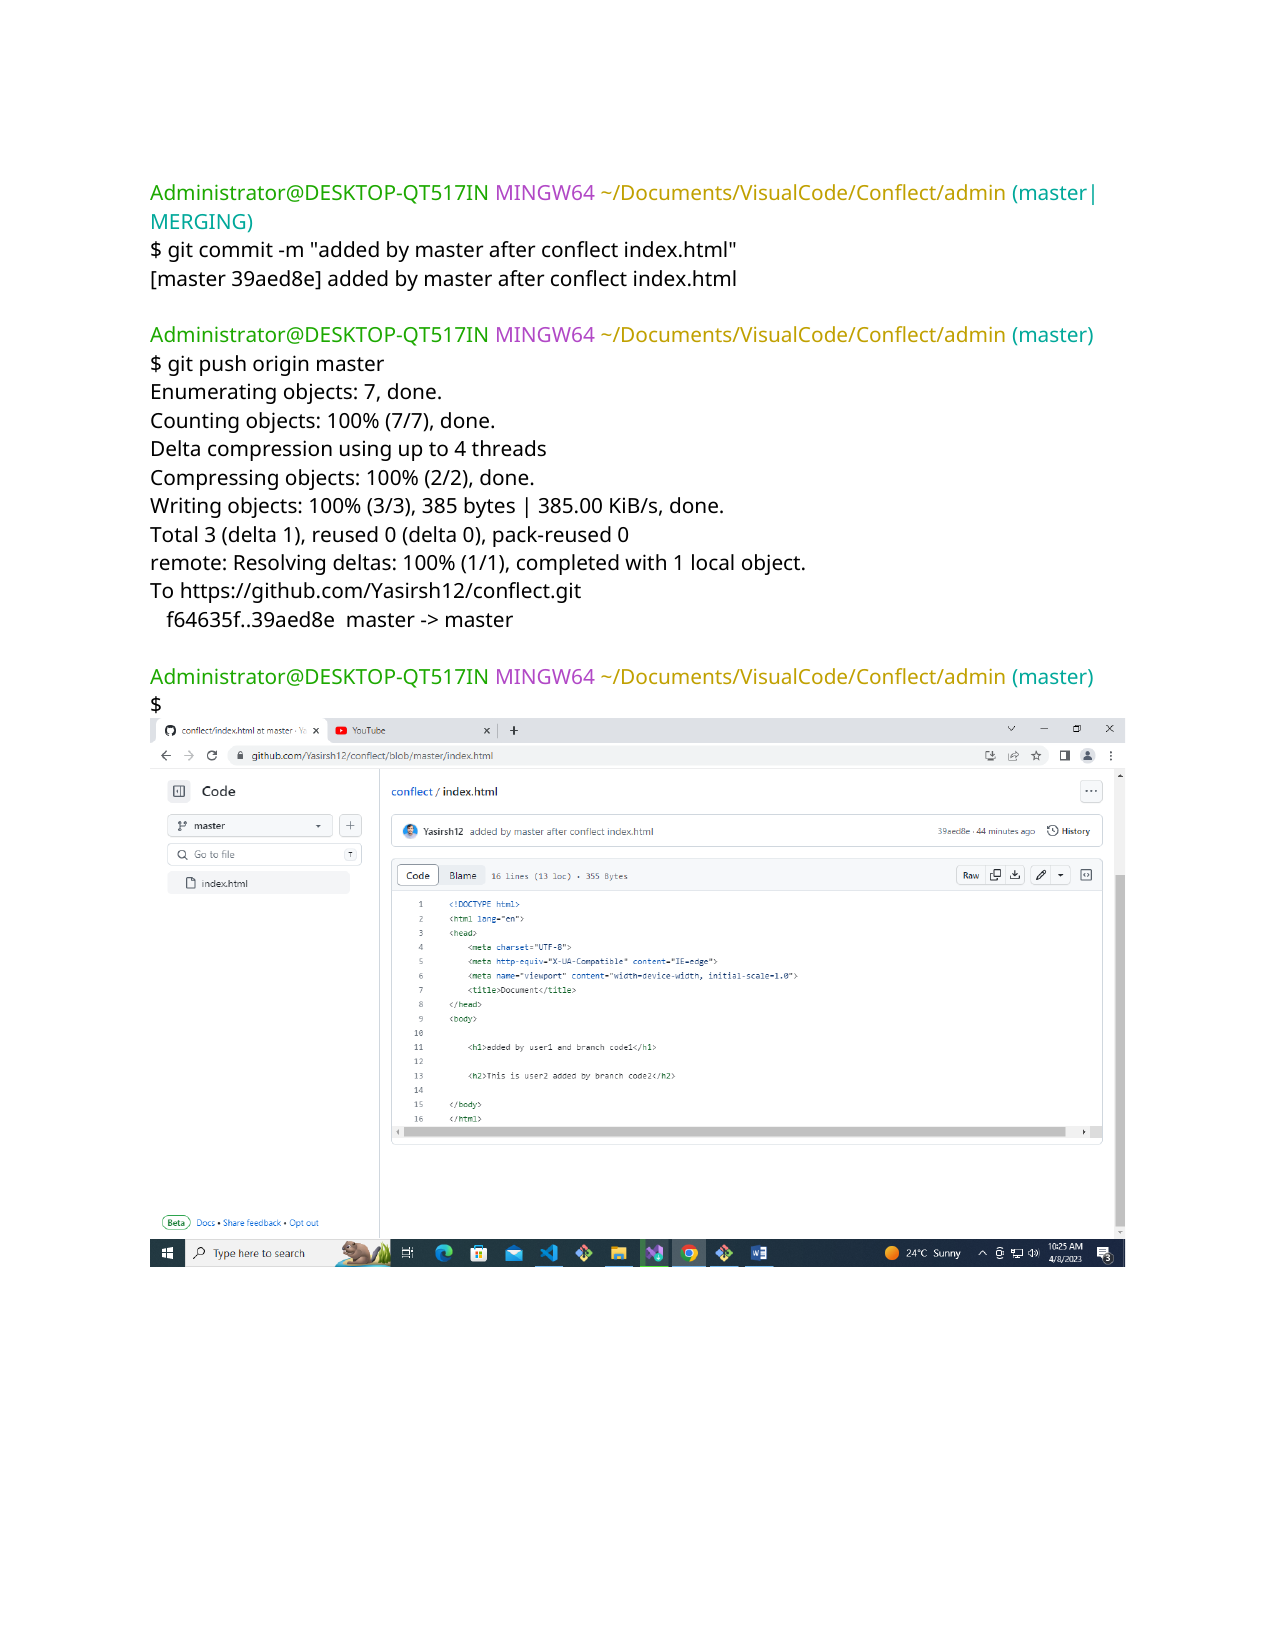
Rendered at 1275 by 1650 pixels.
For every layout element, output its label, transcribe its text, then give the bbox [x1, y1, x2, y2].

text remote: Resolving deltas: 100% (1/1), completed with 1 local object. [150, 548, 1125, 577]
text Counting objects: 100% (7/7), done. [150, 406, 1125, 434]
text $ git commit -m "added by master after conflect index.html" [150, 235, 1125, 264]
text [master 39aed8e] added by master after conflect index.html [150, 264, 1125, 292]
text To https://github.com/Yasirsh12/conflect.git [150, 577, 1125, 605]
text $ git push origin master [150, 349, 1125, 377]
text Total 3 (delta 1), reused 0 (delta 0), pack-reused 0 [150, 520, 1125, 548]
text Administrator@DESKTOP-QT517IN MINGW64 ~/Documents/VisualCode/Conflect/admin (master) [150, 321, 1125, 349]
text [150, 178, 1125, 235]
text Compressing objects: 100% (2/2), done. [150, 463, 1125, 491]
picture [150, 718, 1125, 1267]
text Enumerating objects: 7, done. [150, 377, 1125, 406]
text Administrator@DESKTOP-QT517IN MINGW64 ~/Documents/VisualCode/Conflect/admin (master) [150, 662, 1125, 690]
text Writing objects: 100% (3/3), 385 bytes | 385.00 KiB/s, done. [150, 491, 1125, 520]
text Delta compression using up to 4 threads [150, 434, 1125, 463]
text f64635f..39aed8e master -> master [150, 605, 1125, 633]
text $ [150, 690, 1125, 718]
